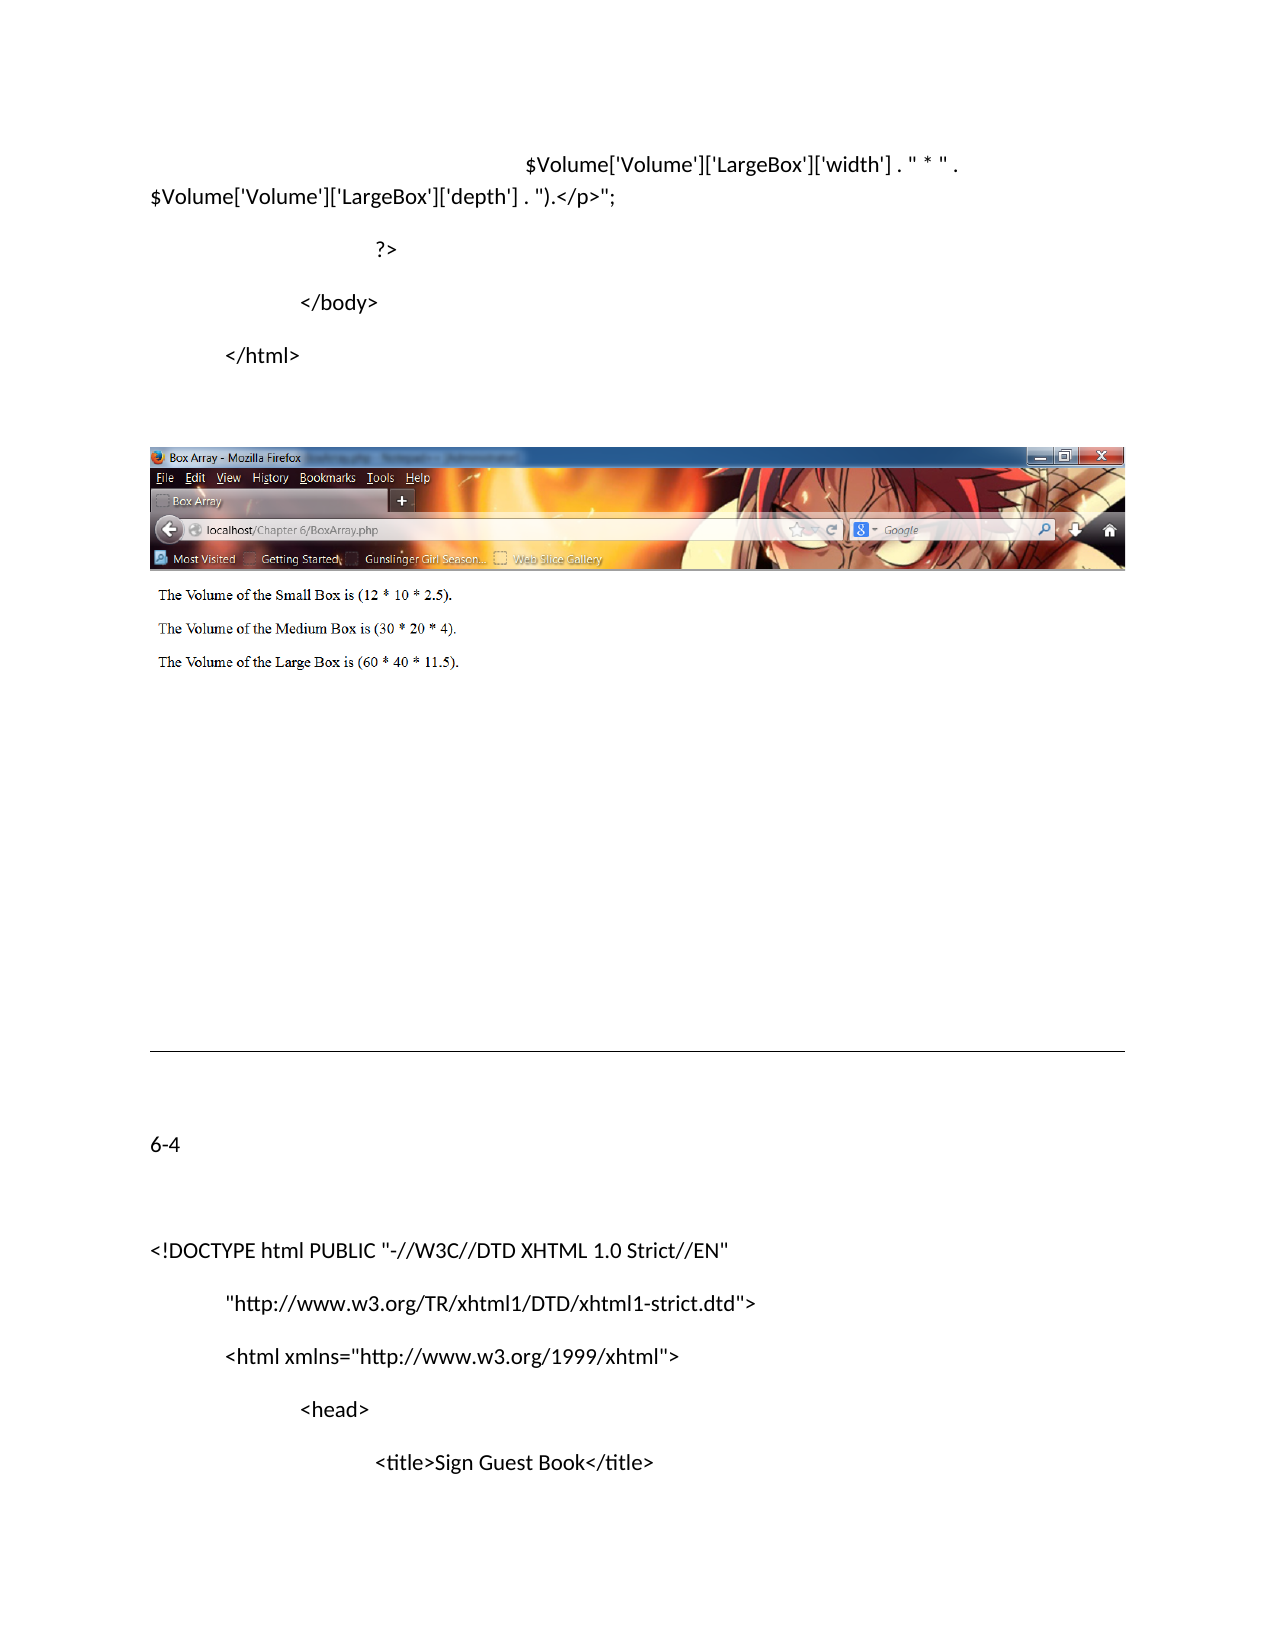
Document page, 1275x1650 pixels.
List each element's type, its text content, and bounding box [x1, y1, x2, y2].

text </html> [150, 341, 1125, 369]
text </body> [150, 288, 1125, 316]
text ?> [150, 235, 1125, 263]
text <title>Sign Guest Book</title> [150, 1448, 1125, 1477]
text "http://www.w3.org/TR/xhtml1/DTD/xhtml1-strict.dtd"> [150, 1289, 1125, 1317]
text $Volume['Volume']['LargeBox']['width'] . " * " . $Volume['Volume']['LargeBox']['depth'] . ").</p>"; [150, 150, 1125, 210]
text <head> [150, 1396, 1125, 1423]
text 6-4 [150, 1130, 1125, 1158]
picture [150, 447, 1125, 996]
text <!DOCTYPE html PUBLIC "-//W3C//DTD XHTML 1.0 Strict//EN" [150, 1236, 1125, 1264]
text <html xmlns="http://www.w3.org/1999/xhtml"> [150, 1342, 1125, 1371]
